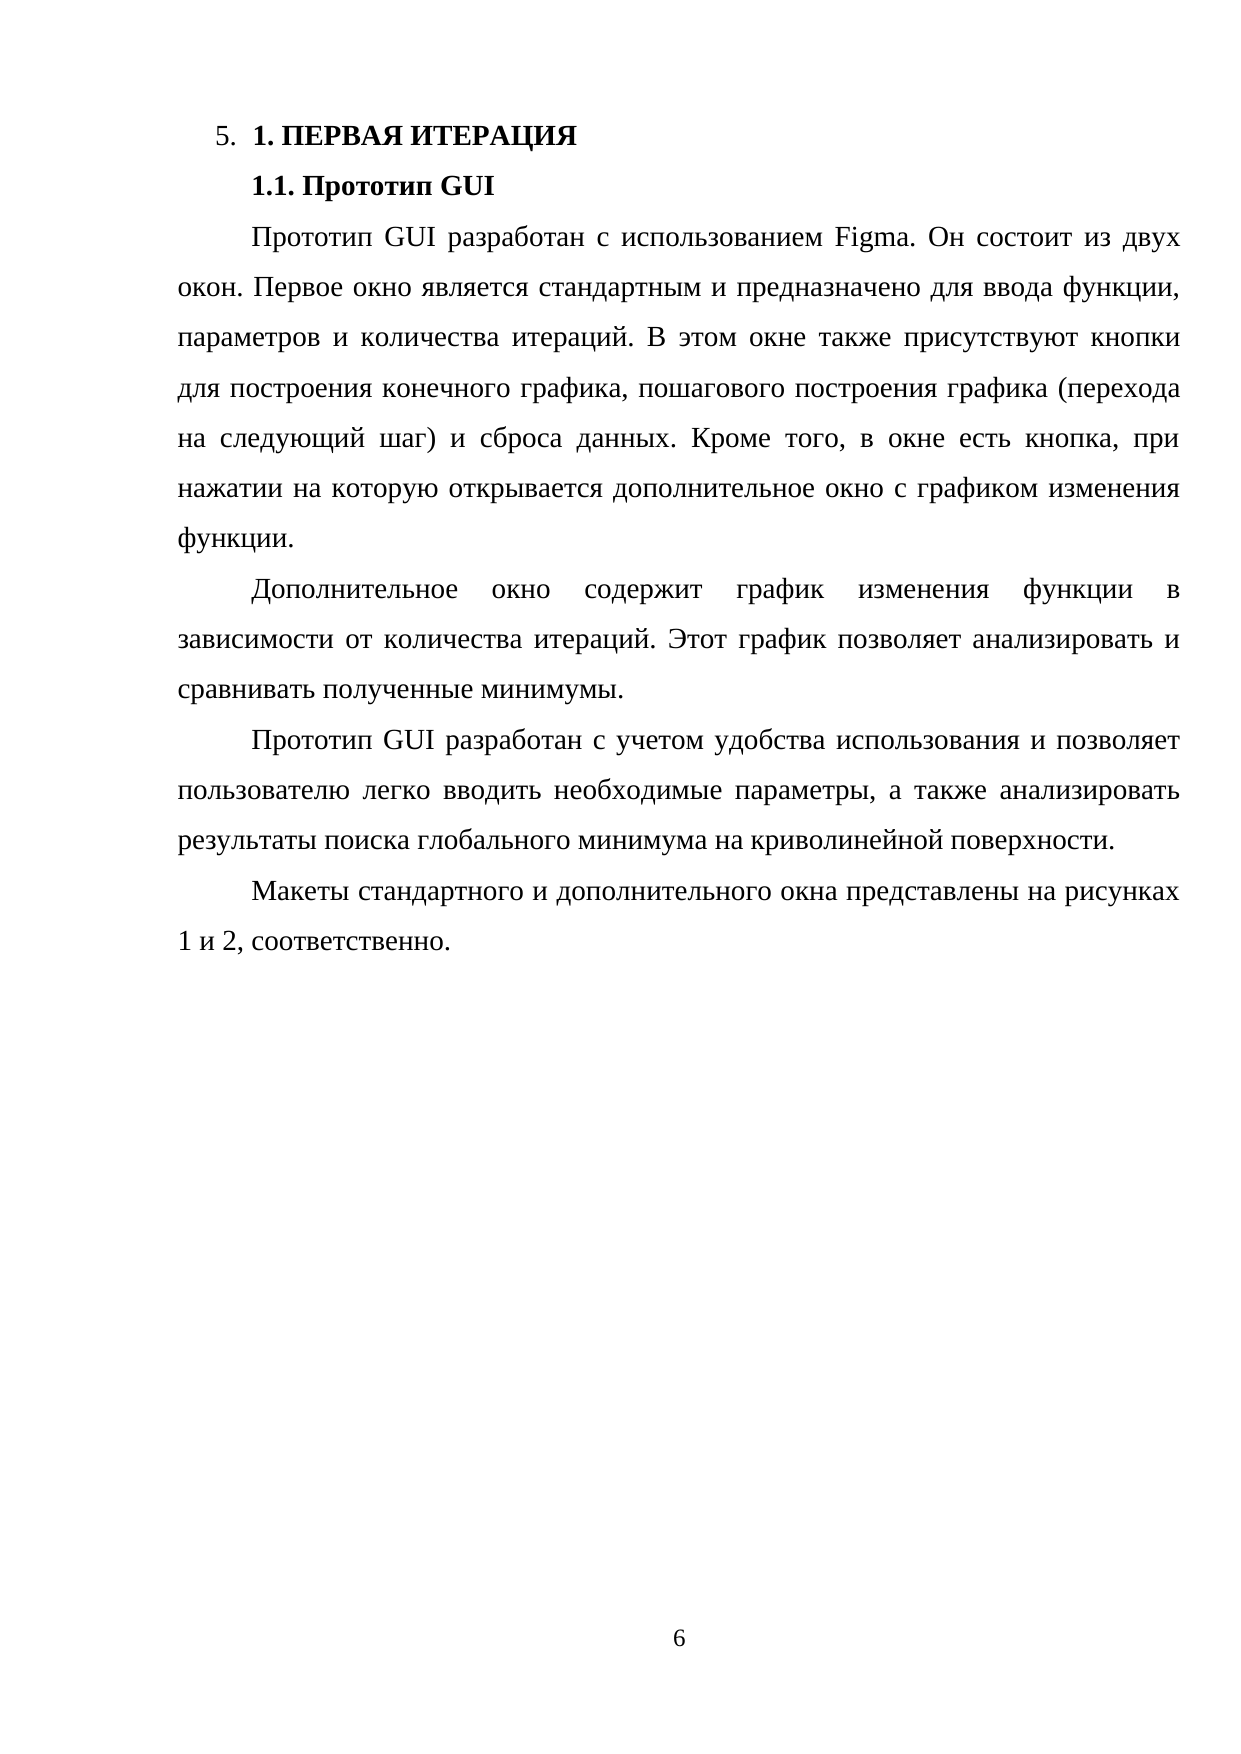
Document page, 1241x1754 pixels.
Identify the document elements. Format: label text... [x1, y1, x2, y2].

list Протестировать полученный результат используя в качестве примера функцию Растринга для проверки корректности результатов поиска минимума.1. Первая итерация [215, 118, 1181, 152]
text Макеты стандартного и дополнительного окна представлены на рисунках 1 и 2, соответственно. [177, 873, 1181, 957]
text Дополнительное окно содержит график изменения функции в зависимости от количества итераций. Этот график позволяет анализировать и сравнивать полученные минимумы. [177, 571, 1181, 705]
text Прототип GUI разработан с использованием Figma. Он состоит из двух окон. Первое окно является стандартным и предназначено для ввода функции, параметров и количества итераций. В этом окне также присутствуют кнопки для построения конечного графика, пошагового построения графика (перехода на следующий шаг) и сброса данных. Кроме того, в окне есть кнопка, при нажатии на которую открывается дополнительное окно с графиком изменения функции. [177, 219, 1181, 554]
text Прототип GUI разработан с учетом удобства использования и позволяет пользователю легко вводить необходимые параметры, а также анализировать результаты поиска глобального минимума на криволинейной поверхности. [177, 722, 1181, 856]
text 1.1. Прототип GUI [177, 168, 1181, 202]
